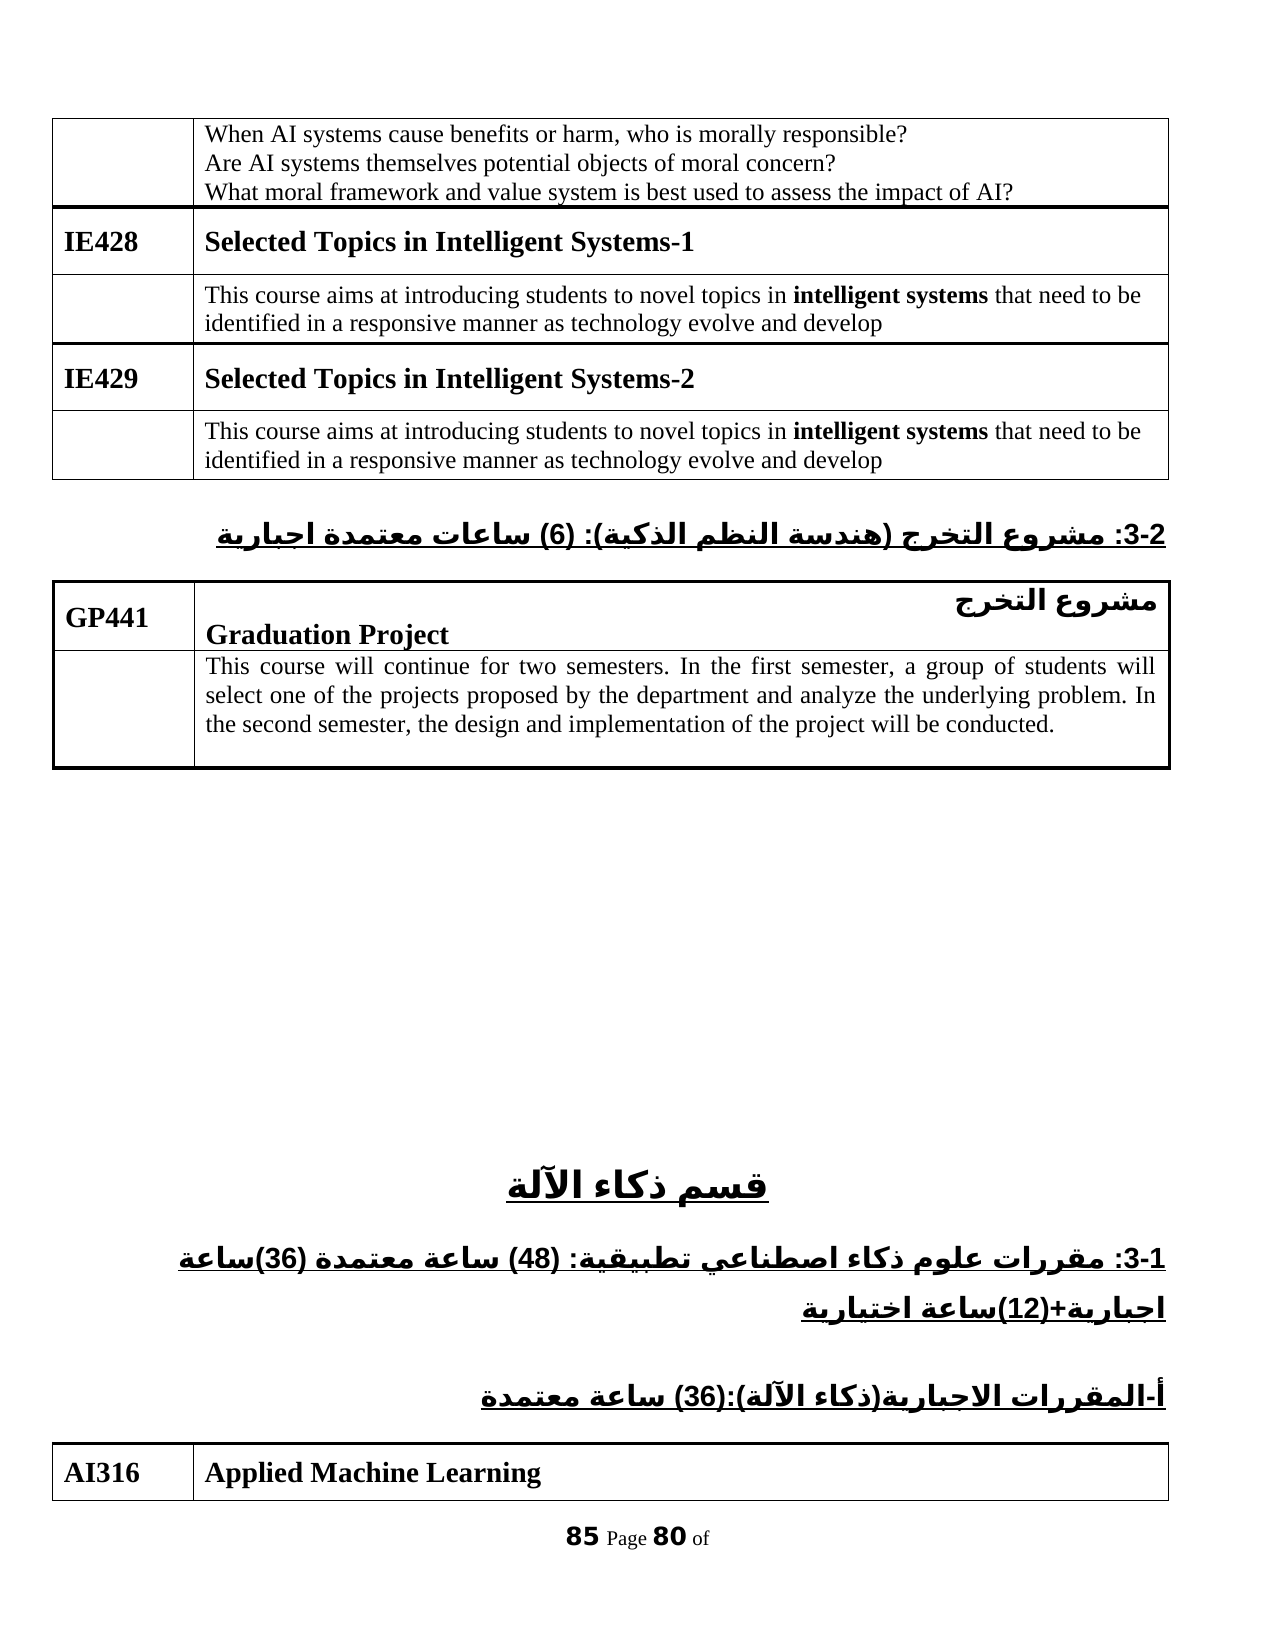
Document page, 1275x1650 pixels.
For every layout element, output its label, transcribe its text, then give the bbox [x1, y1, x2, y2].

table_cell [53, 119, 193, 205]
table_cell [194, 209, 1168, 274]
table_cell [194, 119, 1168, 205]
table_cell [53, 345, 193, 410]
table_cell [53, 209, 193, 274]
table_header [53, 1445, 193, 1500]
text قسم ذكاء الآلة [118, 1163, 1157, 1207]
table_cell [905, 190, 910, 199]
text 3-2: مشروع التخرج (هندسة النظم الذكية): (6) ساعات معتمدة اجبارية [118, 517, 1166, 551]
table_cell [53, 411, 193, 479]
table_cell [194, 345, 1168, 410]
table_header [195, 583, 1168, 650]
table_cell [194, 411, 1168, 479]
text 3-1: مقررات علوم ذكاء اصطناعي تطبيقية: (48) ساعة معتمدة (36)ساعة اجبارية+(12)ساعة اختيارية [118, 1241, 1166, 1324]
text أ-المقررات الاجبارية(ذكاء الآلة):(36) ساعة معتمدة [118, 1379, 1166, 1412]
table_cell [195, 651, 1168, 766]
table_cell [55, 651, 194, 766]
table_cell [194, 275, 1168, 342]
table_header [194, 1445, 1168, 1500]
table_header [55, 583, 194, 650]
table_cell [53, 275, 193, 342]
